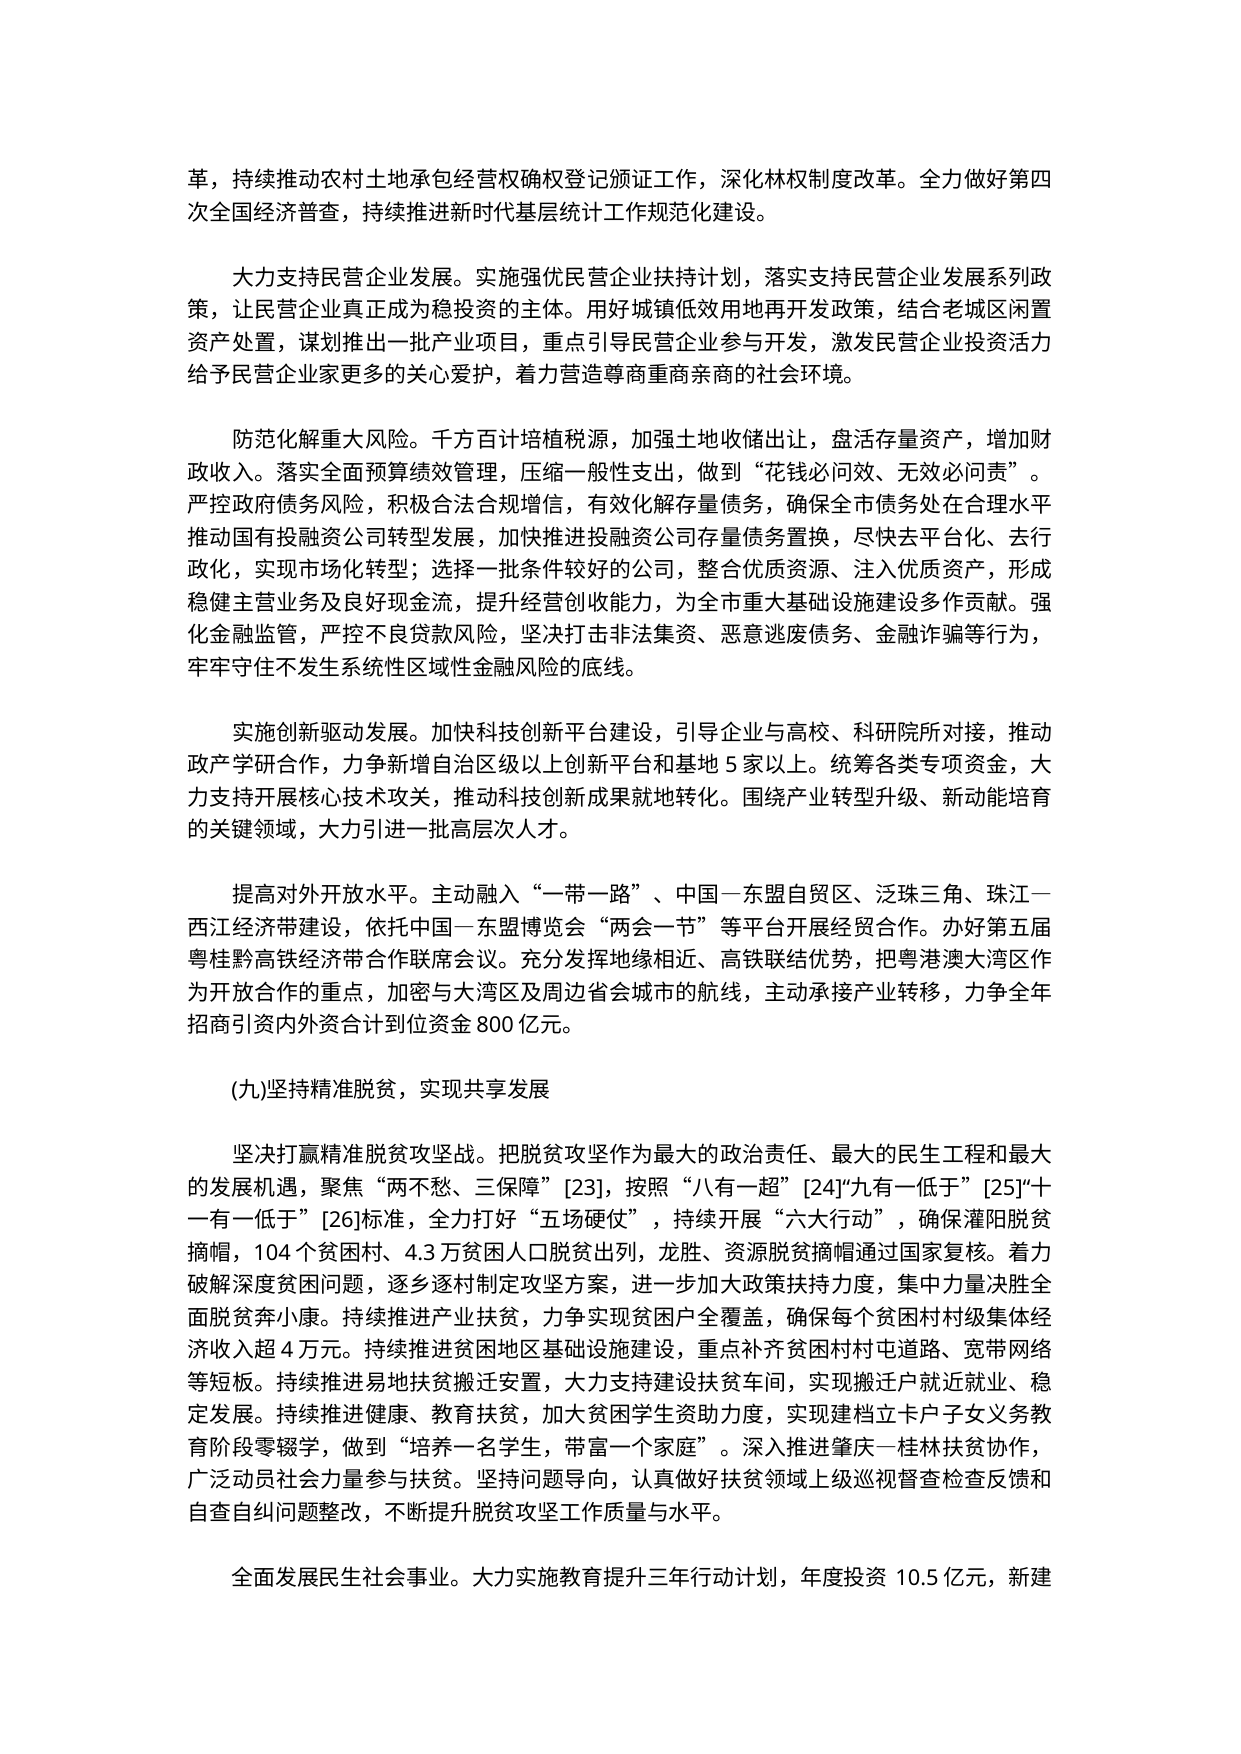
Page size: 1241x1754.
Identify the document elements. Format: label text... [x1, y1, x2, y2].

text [187, 162, 1053, 227]
text 大力支持民营企业发展。实施强优民营企业扶持计划，落实支持民营企业发展系列政策，让民营企业真正成为稳投资的主体。用好城镇低效用地再开发政策，结合老城区闲置资产处置，谋划推出一批产业项目，重点引导民营企业参与开发，激发民营企业投资活力。给予民营企业家更多的关心爱护，着力营造尊商重商亲商的社会环境。 [187, 259, 1053, 389]
text 防范化解重大风险。千方百计培植税源，加强土地收储出让，盘活存量资产，增加财政收入。落实全面预算绩效管理，压缩一般性支出，做到“花钱必问效、无效必问责”。严控政府债务风险，积极合法合规增信，有效化解存量债务，确保全市债务处在合理水平。推动国有投融资公司转型发展，加快推进投融资公司存量债务置换，尽快去平台化、去行政化，实现市场化转型；选择一批条件较好的公司，整合优质资源、注入优质资产，形成稳健主营业务及良好现金流，提升经营创收能力，为全市重大基础设施建设多作贡献。强化金融监管，严控不良贷款风险，坚决打击非法集资、恶意逃废债务、金融诈骗等行为，牢牢守住不发生系统性区域性金融风险的底线。 [187, 422, 1053, 682]
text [187, 1559, 1053, 1592]
text 提高对外开放水平。主动融入“一带一路”、中国—东盟自贸区、泛珠三角、珠江—西江经济带建设，依托中国—东盟博览会“两会一节”等平台开展经贸合作。办好第五届粤桂黔高铁经济带合作联席会议。充分发挥地缘相近、高铁联结优势，把粤港澳大湾区作为开放合作的重点，加密与大湾区及周边省会城市的航线，主动承接产业转移，力争全年招商引资内外资合计到位资金800亿元。 [187, 877, 1053, 1039]
text 实施创新驱动发展。加快科技创新平台建设，引导企业与高校、科研院所对接，推动政产学研合作，力争新增自治区级以上创新平台和基地5家以上。统筹各类专项资金，大力支持开展核心技术攻关，推动科技创新成果就地转化。围绕产业转型升级、新动能培育的关键领域，大力引进一批高层次人才。 [187, 714, 1053, 844]
text 坚决打赢精准脱贫攻坚战。把脱贫攻坚作为最大的政治责任、最大的民生工程和最大的发展机遇，聚焦“两不愁、三保障”[23]，按照“八有一超”[24]“九有一低于”[25]“十一有一低于”[26]标准，全力打好“五场硬仗”，持续开展“六大行动”，确保灌阳脱贫摘帽，104个贫困村、4.3万贫困人口脱贫出列，龙胜、资源脱贫摘帽通过国家复核。着力破解深度贫困问题，逐乡逐村制定攻坚方案，进一步加大政策扶持力度，集中力量决胜全面脱贫奔小康。持续推进产业扶贫，力争实现贫困户全覆盖，确保每个贫困村村级集体经济收入超4万元。持续推进贫困地区基础设施建设，重点补齐贫困村村屯道路、宽带网络等短板。持续推进易地扶贫搬迁安置，大力支持建设扶贫车间，实现搬迁户就近就业、稳定发展。持续推进健康、教育扶贫，加大贫困学生资助力度，实现建档立卡户子女义务教育阶段零辍学，做到“培养一名学生，带富一个家庭”。深入推进肇庆—桂林扶贫协作，广泛动员社会力量参与扶贫。坚持问题导向，认真做好扶贫领域上级巡视督查检查反馈和自查自纠问题整改，不断提升脱贫攻坚工作质量与水平。 [187, 1137, 1053, 1527]
text (九)坚持精准脱贫，实现共享发展 [187, 1072, 1053, 1104]
